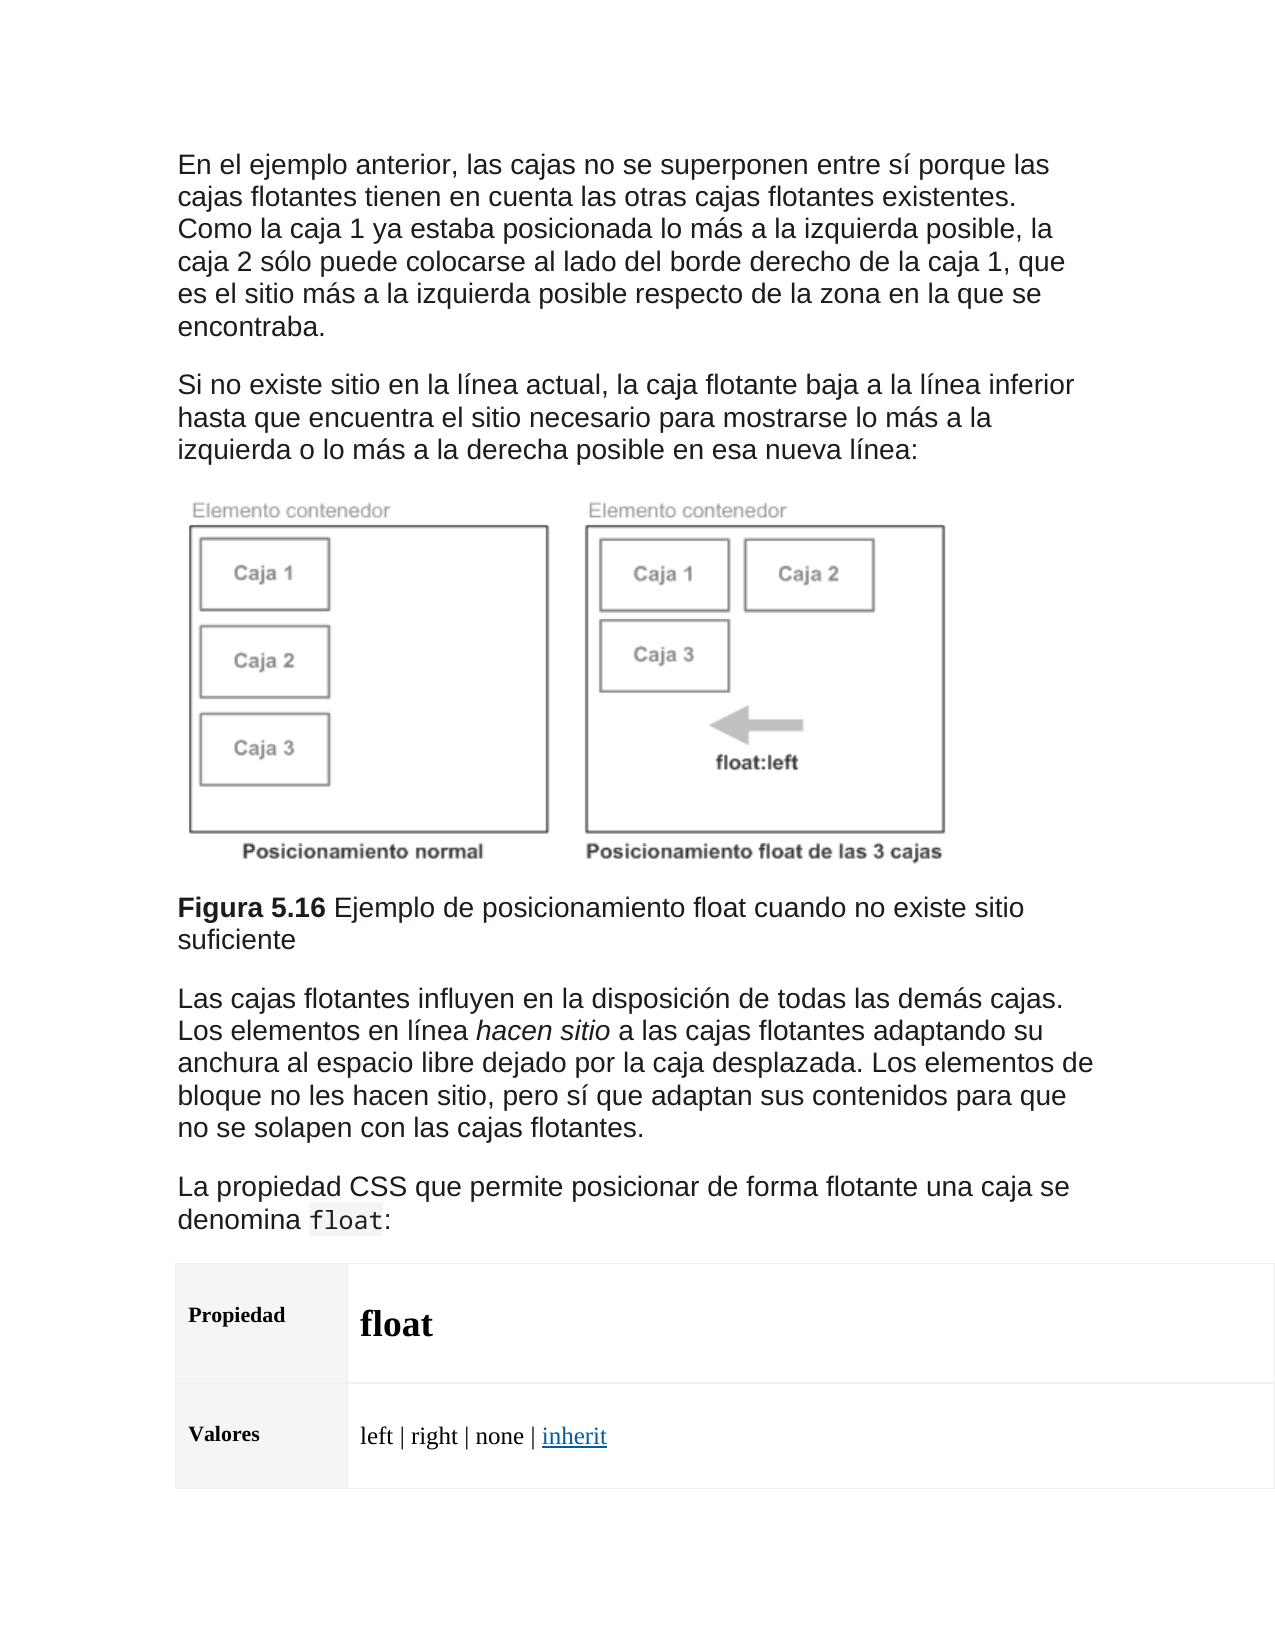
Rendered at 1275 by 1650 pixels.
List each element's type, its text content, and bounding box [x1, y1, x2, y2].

text La propiedad CSS que permite posicionar de forma flotante una caja se denomina float: [177, 1170, 1098, 1236]
picture [177, 491, 964, 884]
text Si no existe sitio en la línea actual, la caja flotante baja a la línea inferior hasta que encuentra el sitio necesario para mostrarse lo más a la izquierda o lo más a la derecha posible en esa nueva línea: [177, 368, 1098, 465]
table_cell left | right | none | inherit [348, 1384, 1274, 1488]
text Las cajas flotantes influyen en la disposición de todas las demás cajas. Los elementos en línea hacen sitio a las cajas flotantes adaptando su anchura al espacio libre dejado por la caja desplazada. Los elementos de bloque no les hacen sitio, pero sí que adaptan sus contenidos para que no se solapen con las cajas flotantes. [177, 982, 1098, 1144]
text Figura 5.16 Ejemplo de posicionamiento float cuando no existe sitio suficiente [177, 891, 1098, 955]
table_header float [348, 1264, 1274, 1382]
table_cell Valores [176, 1383, 347, 1488]
table_header Propiedad [176, 1264, 347, 1382]
text En el ejemplo anterior, las cajas no se superponen entre sí porque las cajas flotantes tienen en cuenta las otras cajas flotantes existentes. Como la caja 1 ya estaba posicionada lo más a la izquierda posible, la caja 2 sólo puede colocarse al lado del borde derecho de la caja 1, que es el sitio más a la izquierda posible respecto de la zona en la que se encontraba. [177, 148, 1098, 342]
